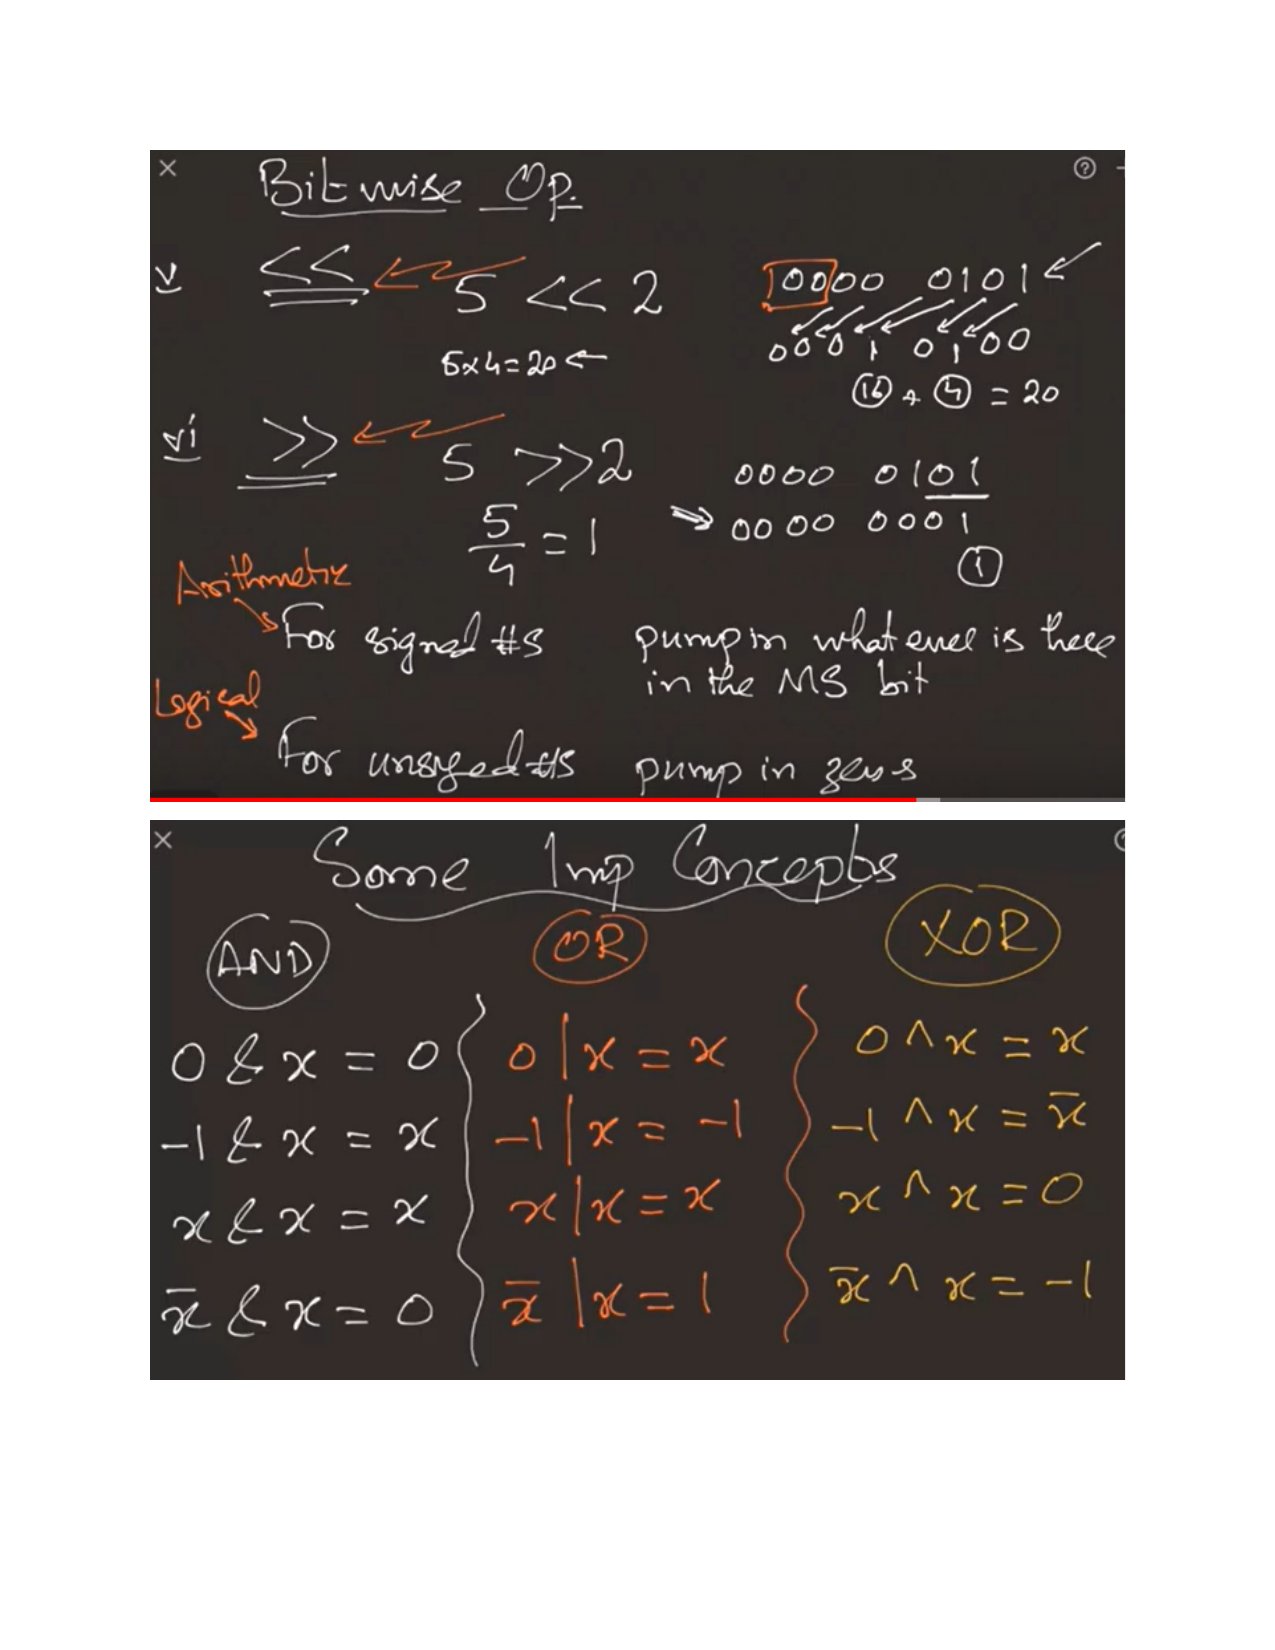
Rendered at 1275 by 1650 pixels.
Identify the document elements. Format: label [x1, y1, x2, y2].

picture [150, 820, 1125, 1380]
picture [150, 150, 1125, 802]
